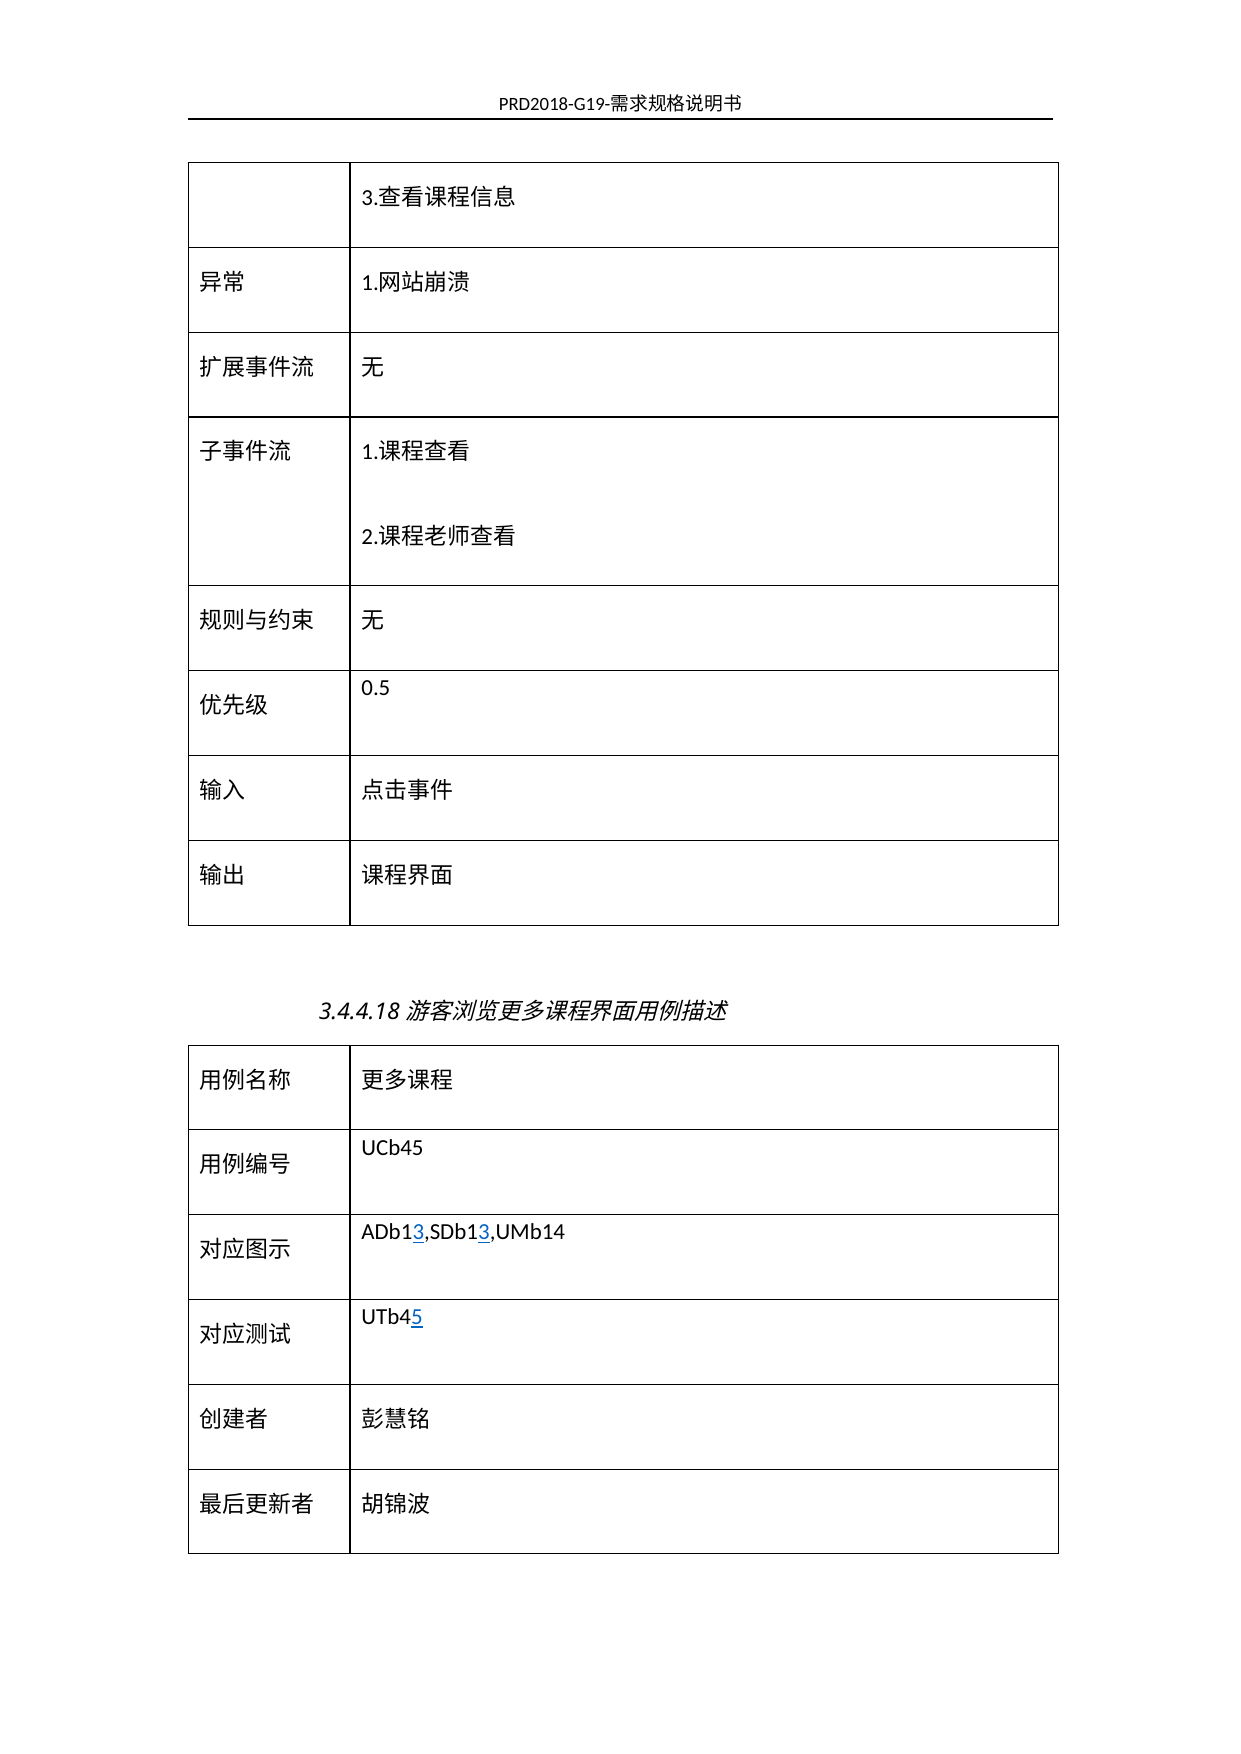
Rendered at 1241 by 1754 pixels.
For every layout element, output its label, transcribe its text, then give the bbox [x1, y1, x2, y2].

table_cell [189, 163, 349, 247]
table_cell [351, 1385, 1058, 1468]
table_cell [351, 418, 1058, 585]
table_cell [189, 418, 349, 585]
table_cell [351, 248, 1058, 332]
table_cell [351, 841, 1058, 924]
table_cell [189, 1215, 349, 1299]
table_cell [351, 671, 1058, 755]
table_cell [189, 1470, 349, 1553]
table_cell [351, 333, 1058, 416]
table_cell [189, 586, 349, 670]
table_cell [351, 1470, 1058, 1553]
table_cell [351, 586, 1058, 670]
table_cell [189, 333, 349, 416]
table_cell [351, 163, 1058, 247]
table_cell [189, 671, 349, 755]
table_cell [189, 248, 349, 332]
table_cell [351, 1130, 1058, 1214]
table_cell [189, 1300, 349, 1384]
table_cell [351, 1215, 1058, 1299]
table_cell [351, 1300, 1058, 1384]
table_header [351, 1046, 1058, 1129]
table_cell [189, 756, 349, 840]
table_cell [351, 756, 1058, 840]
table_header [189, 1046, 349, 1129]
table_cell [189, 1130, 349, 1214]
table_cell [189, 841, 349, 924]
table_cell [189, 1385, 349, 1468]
subtitle 3.4.4.18 游客浏览更多课程界面用例描述 [275, 977, 1053, 1042]
